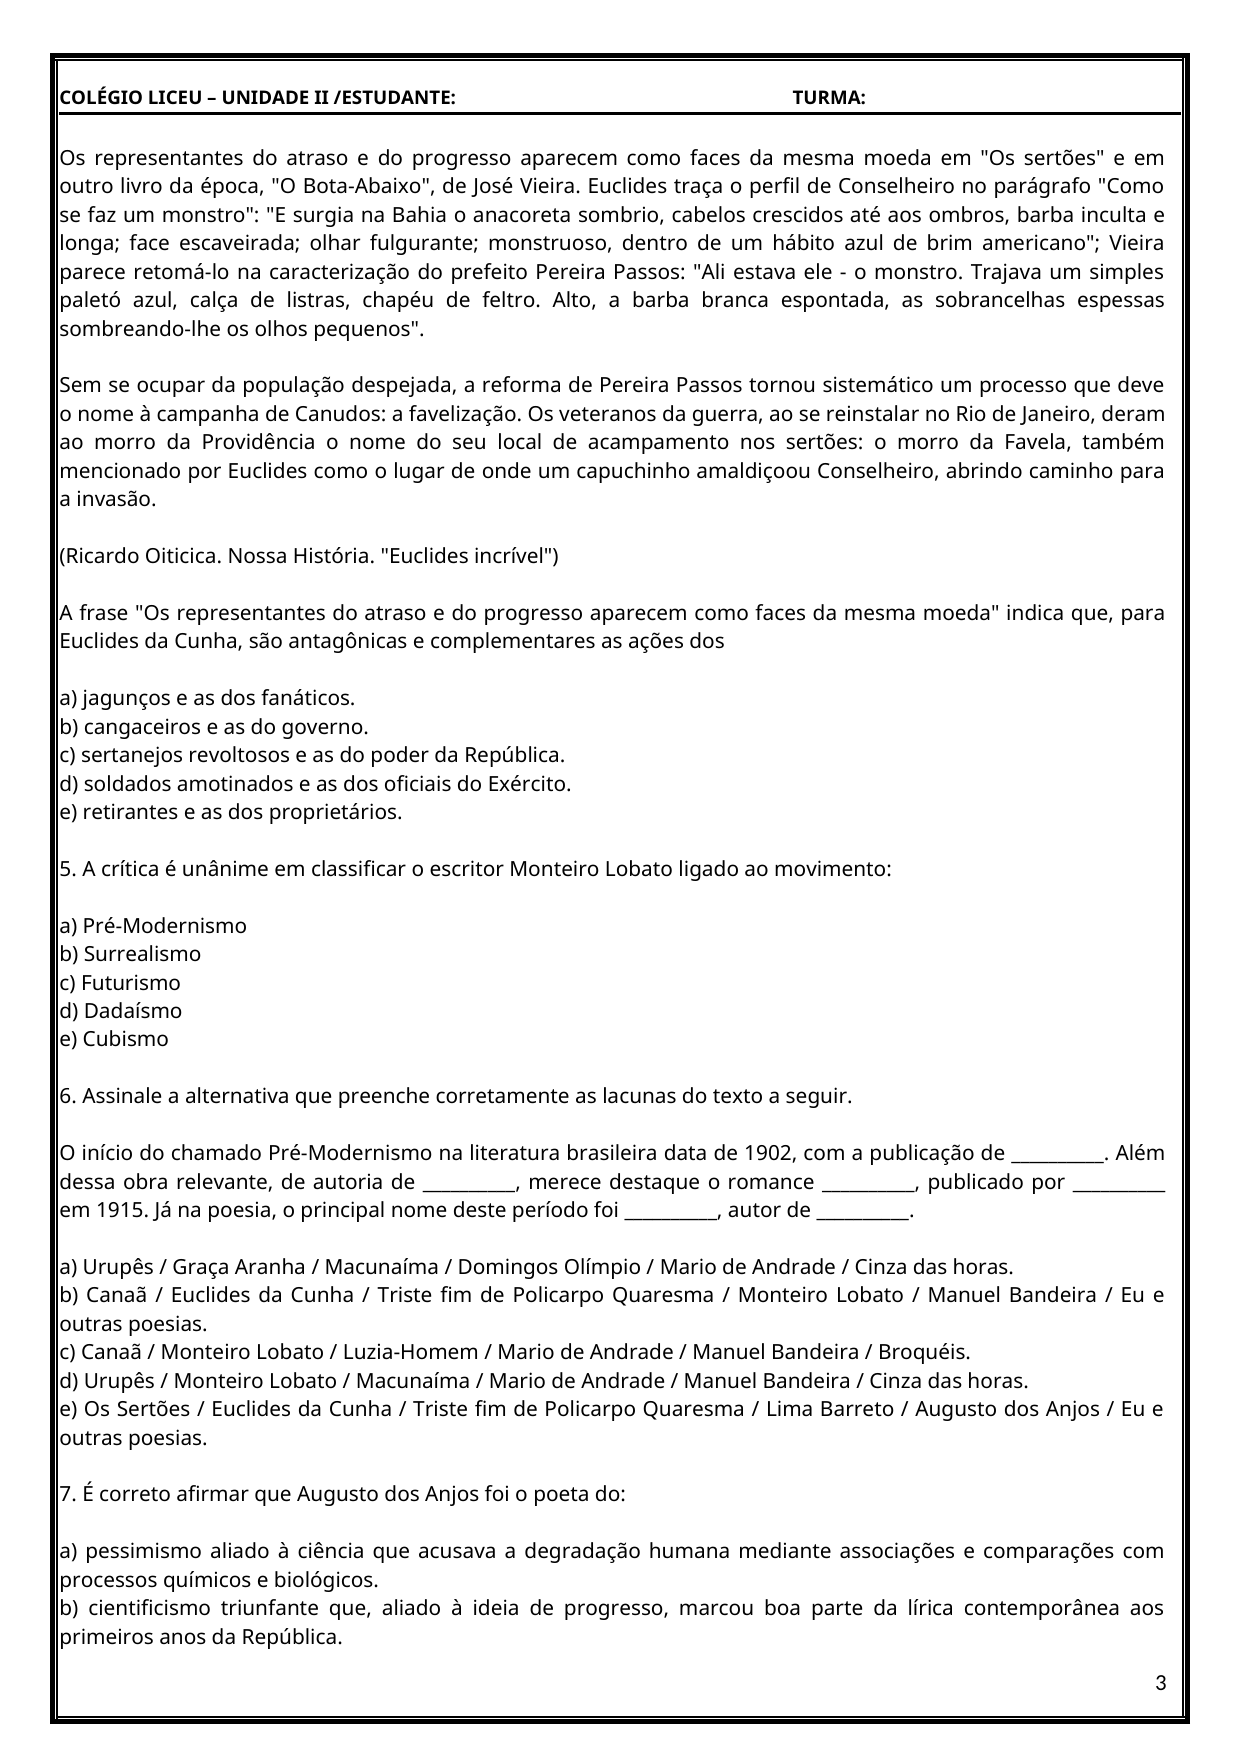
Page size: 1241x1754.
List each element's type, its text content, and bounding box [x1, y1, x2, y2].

text c) sertanejos revoltosos e as do poder da República. [59, 740, 1167, 769]
text Os representantes do atraso e do progresso aparecem como faces da mesma moeda em "Os sertões" e em outro livro da época, "O Bota-Abaixo", de José Vieira. Euclides traça o perfil de Conselheiro no parágrafo "Como se faz um monstro": "E surgia na Bahia o anacoreta sombrio, cabelos crescidos até aos ombros, barba inculta e longa; face escaveirada; olhar fulgurante; monstruoso, dentro de um hábito azul de brim americano"; Vieira parece retomá-lo na caracterização do prefeito Pereira Passos: "Ali estava ele - o monstro. Trajava um simples paletó azul, calça de listras, chapéu de feltro. Alto, a barba branca espontada, as sobrancelhas espessas sombreando-lhe os olhos pequenos". [59, 143, 1167, 342]
text e) Cubismo [59, 1024, 1167, 1053]
text d) Dadaísmo [59, 996, 1167, 1024]
text Sem se ocupar da população despejada, a reforma de Pereira Passos tornou sistemático um processo que deve o nome à campanha de Canudos: a favelização. Os veteranos da guerra, ao se reinstalar no Rio de Janeiro, deram ao morro da Providência o nome do seu local de acampamento nos sertões: o morro da Favela, também mencionado por Euclides como o lugar de onde um capuchinho amaldiçoou Conselheiro, abrindo caminho para a invasão. [59, 371, 1167, 513]
text A frase "Os representantes do atraso e do progresso aparecem como faces da mesma moeda" indica que, para Euclides da Cunha, são antagônicas e complementares as ações dos [59, 598, 1167, 655]
text O início do chamado Pré-Modernismo na literatura brasileira data de 1902, com a publicação de __________. Além dessa obra relevante, de autoria de __________, merece destaque o romance __________, publicado por __________ em 1915. Já na poesia, o principal nome deste período foi __________, autor de __________. [59, 1138, 1167, 1224]
text a) jagunços e as dos fanáticos. [59, 683, 1167, 712]
text e) Os Sertões / Euclides da Cunha / Triste fim de Policarpo Quaresma / Lima Barreto / Augusto dos Anjos / Eu e outras poesias. [59, 1394, 1167, 1451]
text b) cangaceiros e as do governo. [59, 712, 1167, 740]
text c) Canaã / Monteiro Lobato / Luzia-Homem / Mario de Andrade / Manuel Bandeira / Broquéis. [59, 1337, 1167, 1366]
text e) retirantes e as dos proprietários. [59, 797, 1167, 826]
text a) Pré-Modernismo [59, 911, 1167, 939]
text (Ricardo Oiticica. Nossa História. "Euclides incrível") [59, 541, 1167, 569]
text b) Canaã / Euclides da Cunha / Triste fim de Policarpo Quaresma / Monteiro Lobato / Manuel Bandeira / Eu e outras poesias. [59, 1281, 1167, 1337]
text c) Futurismo [59, 968, 1167, 996]
text b) cientificismo triunfante que, aliado à ideia de progresso, marcou boa parte da lírica contemporânea aos primeiros anos da República. [59, 1593, 1167, 1650]
text a) Urupês / Graça Aranha / Macunaíma / Domingos Olímpio / Mario de Andrade / Cinza das horas. [59, 1252, 1167, 1281]
text a) pessimismo aliado à ciência que acusava a degradação humana mediante associações e comparações com processos químicos e biológicos. [59, 1536, 1167, 1593]
text d) soldados amotinados e as dos oficiais do Exército. [59, 769, 1167, 797]
text 7. É correto afirmar que Augusto dos Anjos foi o poeta do: [59, 1479, 1167, 1508]
text 6. Assinale a alternativa que preenche corretamente as lacunas do texto a seguir. [59, 1081, 1167, 1110]
text d) Urupês / Monteiro Lobato / Macunaíma / Mario de Andrade / Manuel Bandeira / Cinza das horas. [59, 1366, 1167, 1394]
text 5. A crítica é unânime em classificar o escritor Monteiro Lobato ligado ao movimento: [59, 854, 1167, 882]
text b) Surrealismo [59, 939, 1167, 968]
